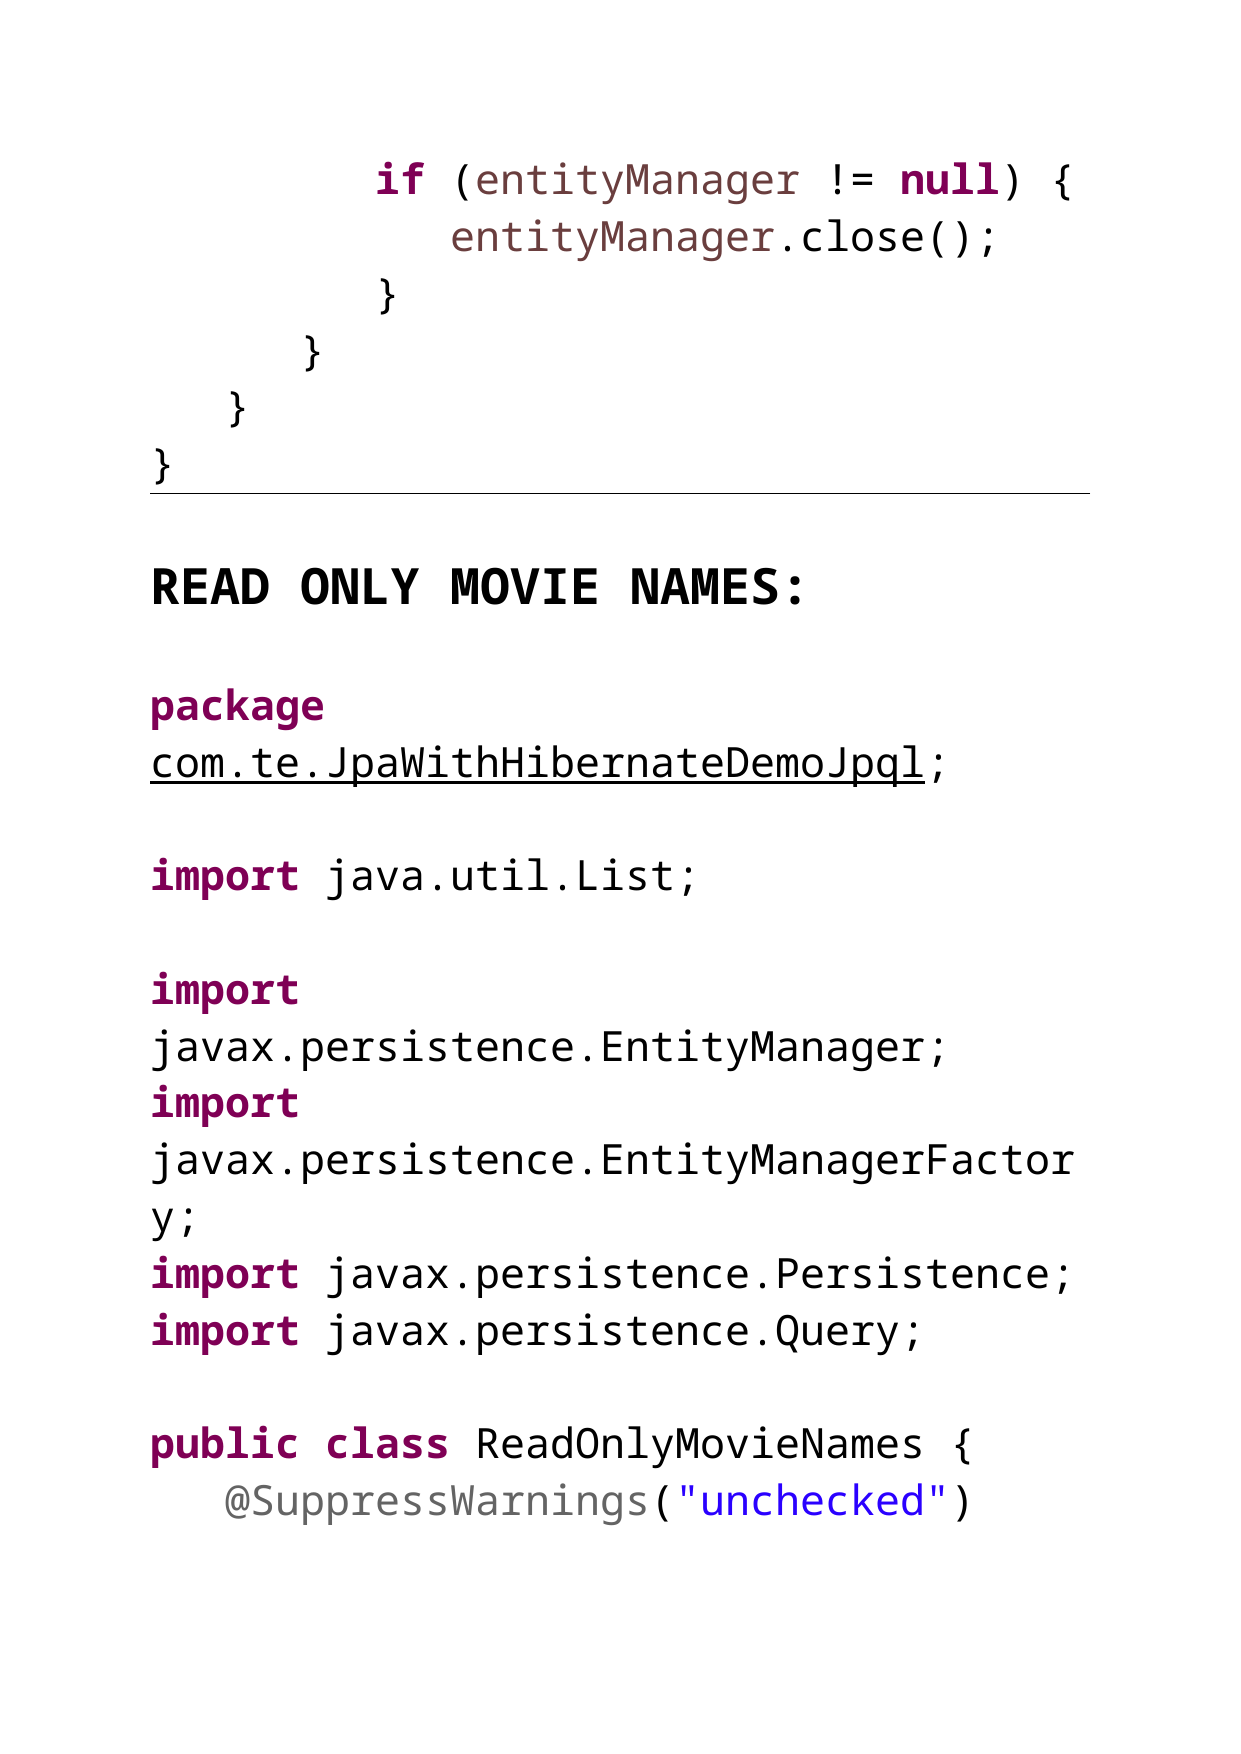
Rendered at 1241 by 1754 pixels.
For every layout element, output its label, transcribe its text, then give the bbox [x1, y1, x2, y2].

text public class ReadOnlyMovieNames { [150, 1414, 1090, 1471]
text } [150, 377, 1090, 434]
text entityManager.close(); [150, 207, 1090, 263]
text READ ONLY MOVIE NAMES: [150, 551, 1090, 619]
text import java.util.List; [150, 846, 1090, 903]
text @SuppressWarnings("unchecked") [150, 1471, 1090, 1527]
text import javax.persistence.EntityManagerFactory; [150, 1073, 1090, 1244]
text import javax.persistence.EntityManager; [150, 960, 1090, 1073]
text import javax.persistence.Persistence; [150, 1244, 1090, 1300]
text import javax.persistence.Query; [150, 1300, 1090, 1357]
text } [150, 263, 1090, 320]
text } [150, 320, 1090, 377]
text } [150, 434, 1090, 493]
text package com.te.JpaWithHibernateDemoJpql; [150, 676, 1090, 789]
text if (entityManager != null) { [150, 150, 1090, 207]
